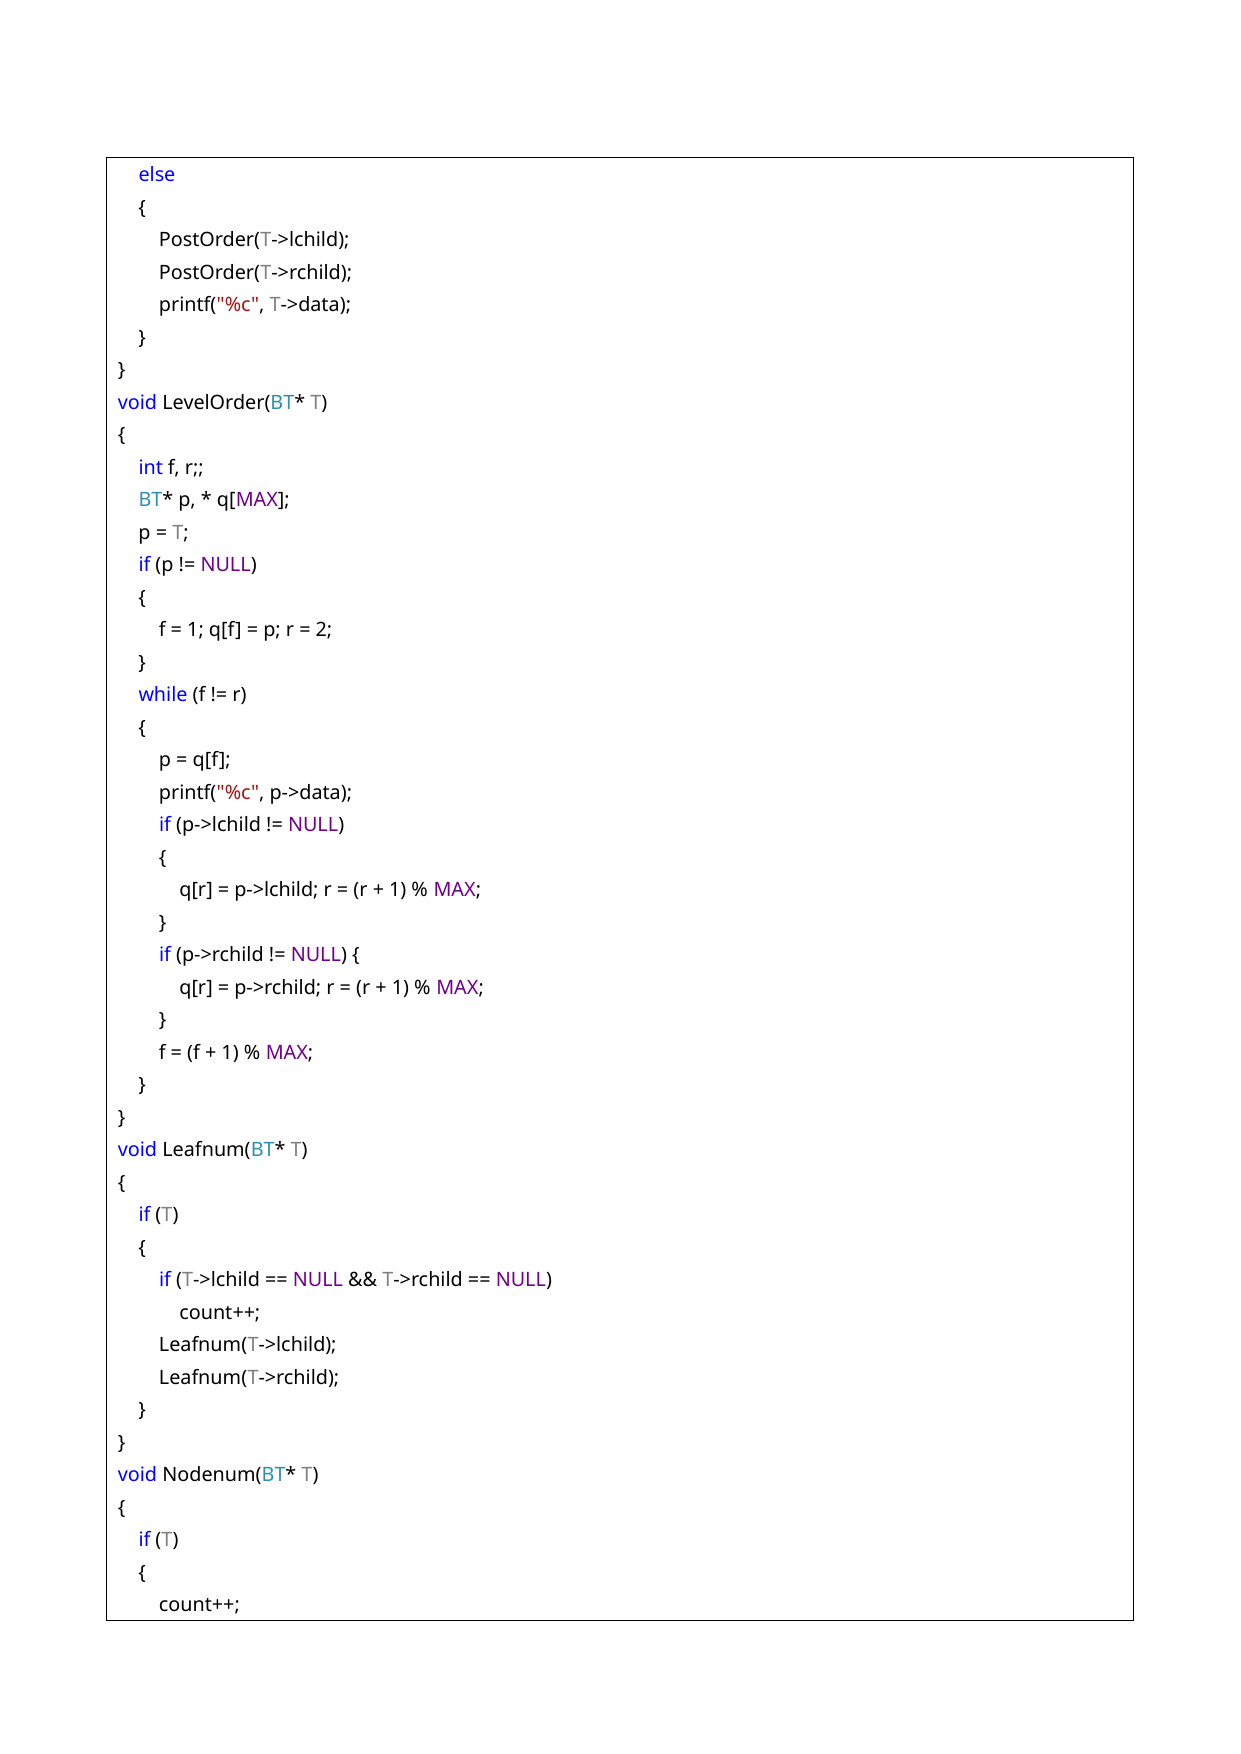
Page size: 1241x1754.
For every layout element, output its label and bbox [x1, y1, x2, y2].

table_cell [107, 158, 1133, 1620]
